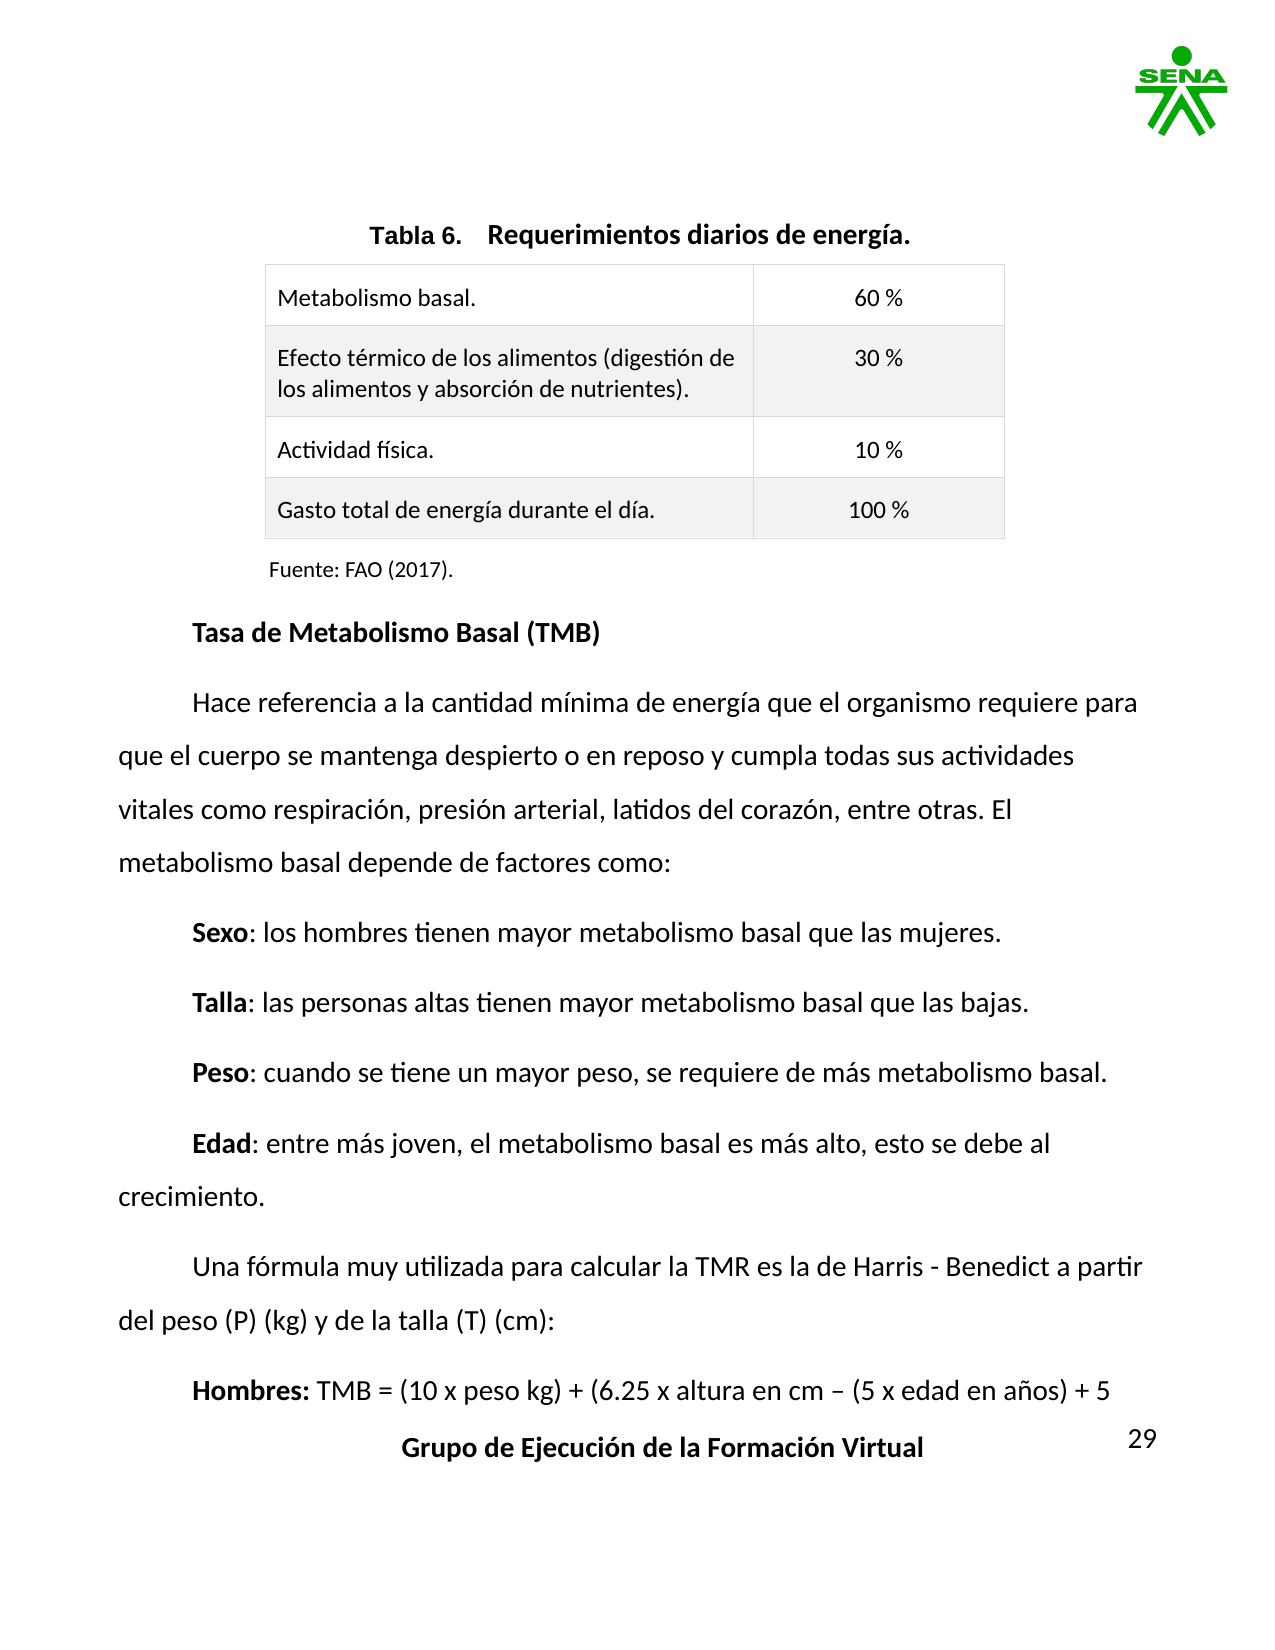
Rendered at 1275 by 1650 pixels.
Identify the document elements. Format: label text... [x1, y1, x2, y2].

text Edad: entre más joven, el metabolismo basal es más alto, esto se debe al crecimiento. [118, 1125, 1157, 1214]
table_header 60 % [754, 265, 1004, 325]
text Hace referencia a la cantidad mínima de energía que el organismo requiere para que el cuerpo se mantenga despierto o en reposo y cumpla todas sus actividades vitales como respiración, presión arterial, latidos del corazón, entre otras. El metabolismo basal depende de factores como: [118, 684, 1157, 880]
picture [1135, 46, 1228, 136]
table_cell Gasto total de energía durante el día. [266, 478, 753, 537]
text Hombres: TMB = (10 x peso kg) + (6.25 x altura en cm – (5 x edad en años) + 5 [118, 1372, 1157, 1407]
table_cell Efecto térmico de los alimentos (digestión de los alimentos y absorción de nutrientes). [266, 326, 753, 416]
text Talla: las personas altas tienen mayor metabolismo basal que las bajas. [118, 984, 1157, 1020]
table_cell 100 % [754, 478, 1004, 537]
text Fuente: FAO (2017). [192, 555, 1157, 583]
text Una fórmula muy utilizada para calcular la TMR es la de Harris - Benedict a partir del peso (P) (kg) y de la talla (T) (cm): [118, 1248, 1157, 1337]
table_cell 30 % [754, 326, 1004, 416]
text Sexo: los hombres tienen mayor metabolismo basal que las mujeres. [118, 914, 1157, 950]
table_cell Actividad física. [266, 417, 753, 477]
text Peso: cuando se tiene un mayor peso, se requiere de más metabolismo basal. [118, 1054, 1157, 1090]
text Requerimientos diarios de energía. [369, 216, 1157, 252]
table_header Metabolismo basal. [266, 265, 753, 325]
text Tasa de Metabolismo Basal (TMB) [118, 614, 1157, 649]
table_cell 10 % [754, 417, 1004, 477]
